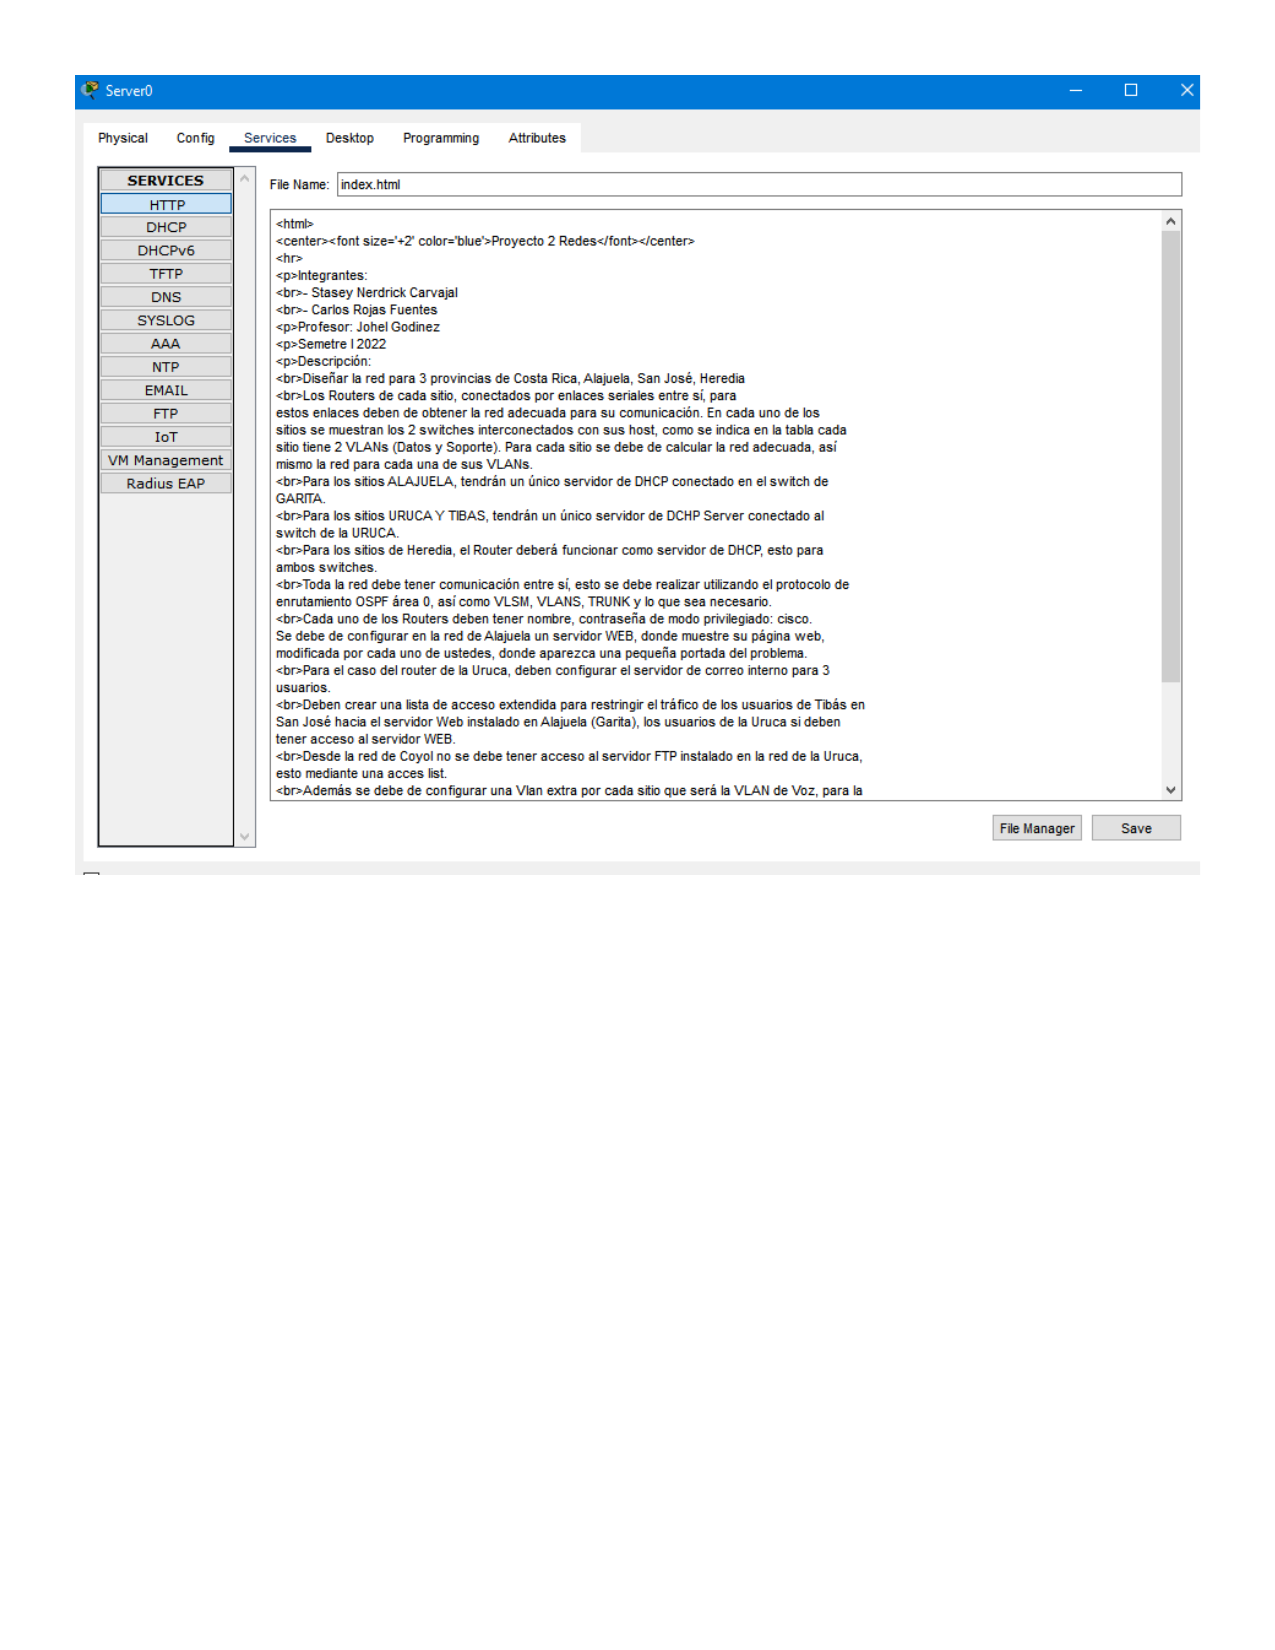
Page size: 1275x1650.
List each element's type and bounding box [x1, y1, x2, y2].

picture [75, 75, 1200, 875]
